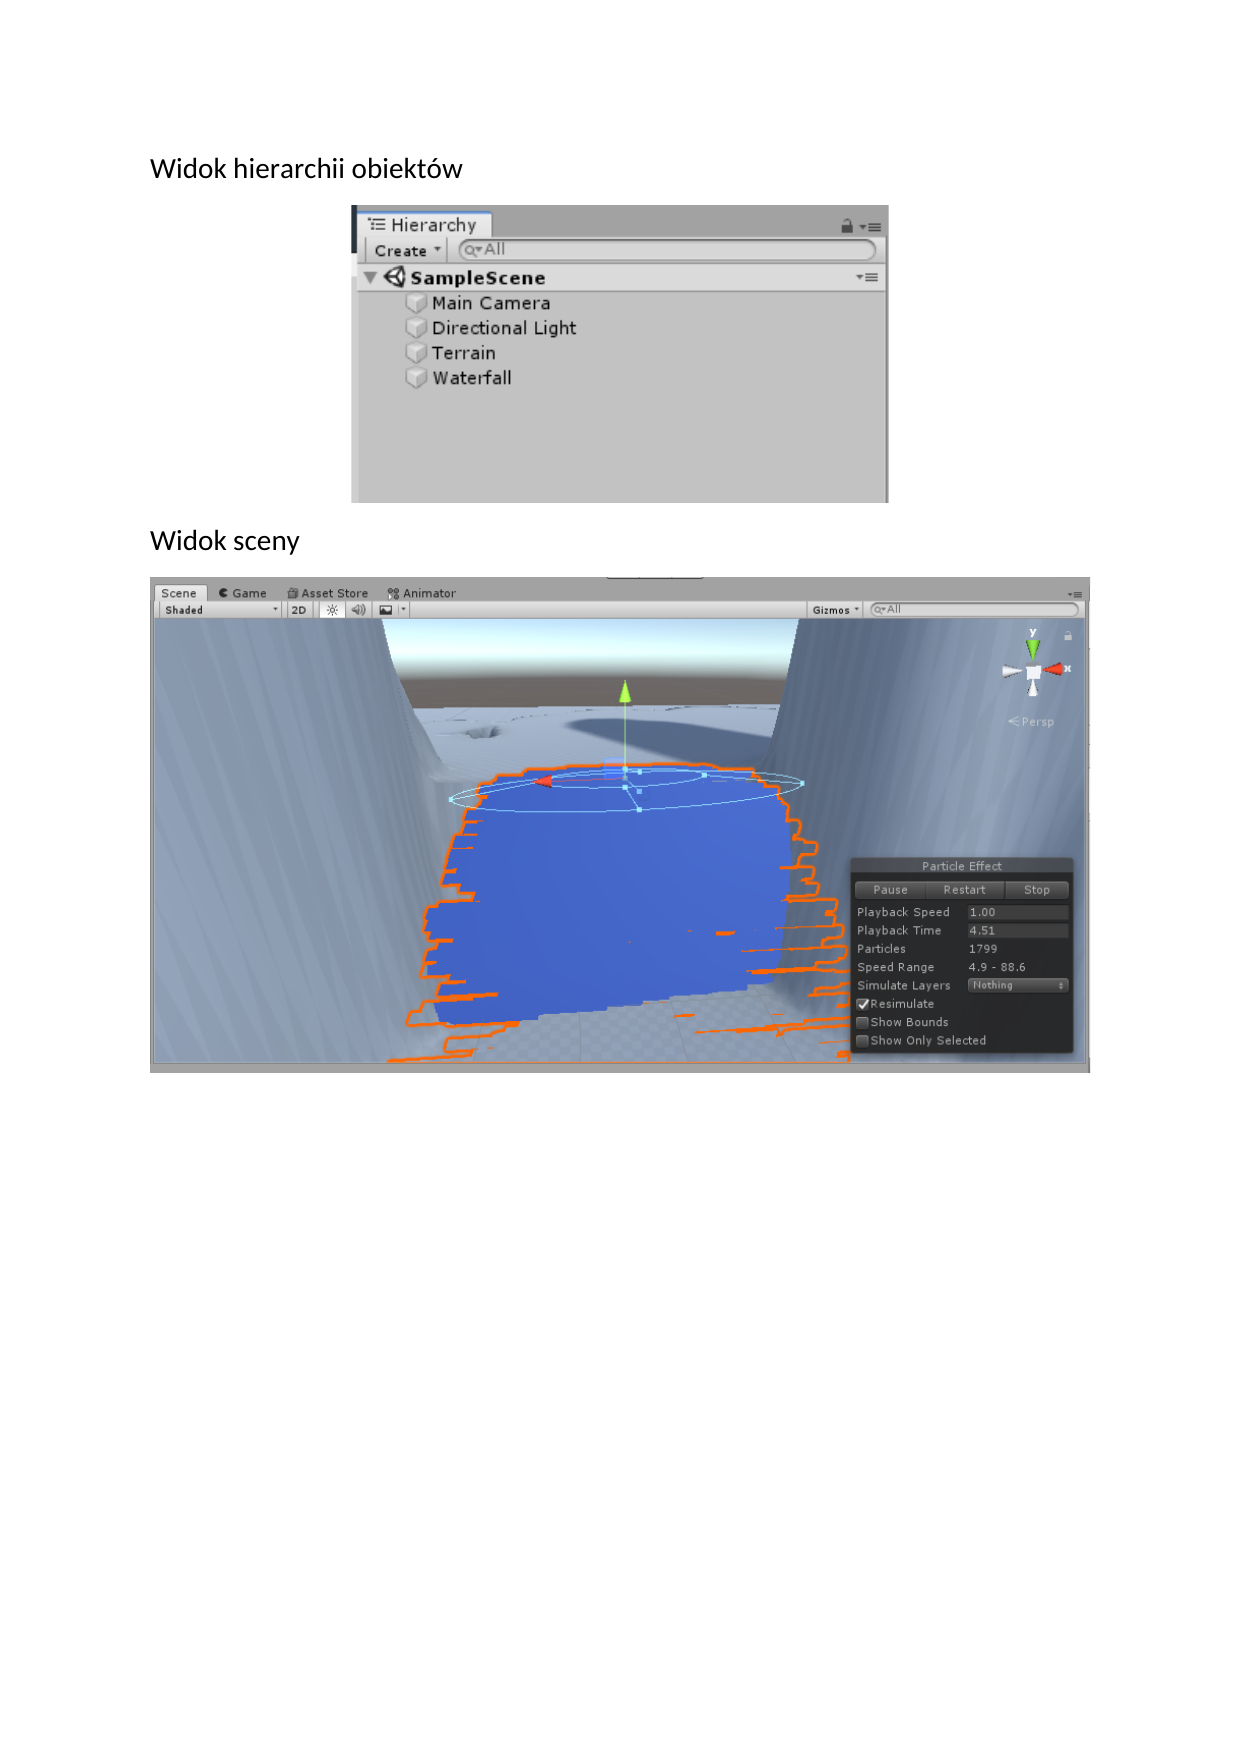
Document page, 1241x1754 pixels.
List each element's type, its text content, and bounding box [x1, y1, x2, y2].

picture [351, 205, 889, 503]
text Widok sceny [150, 522, 1090, 557]
text Widok hierarchii obiektów [150, 150, 1090, 186]
picture [150, 577, 1091, 1073]
